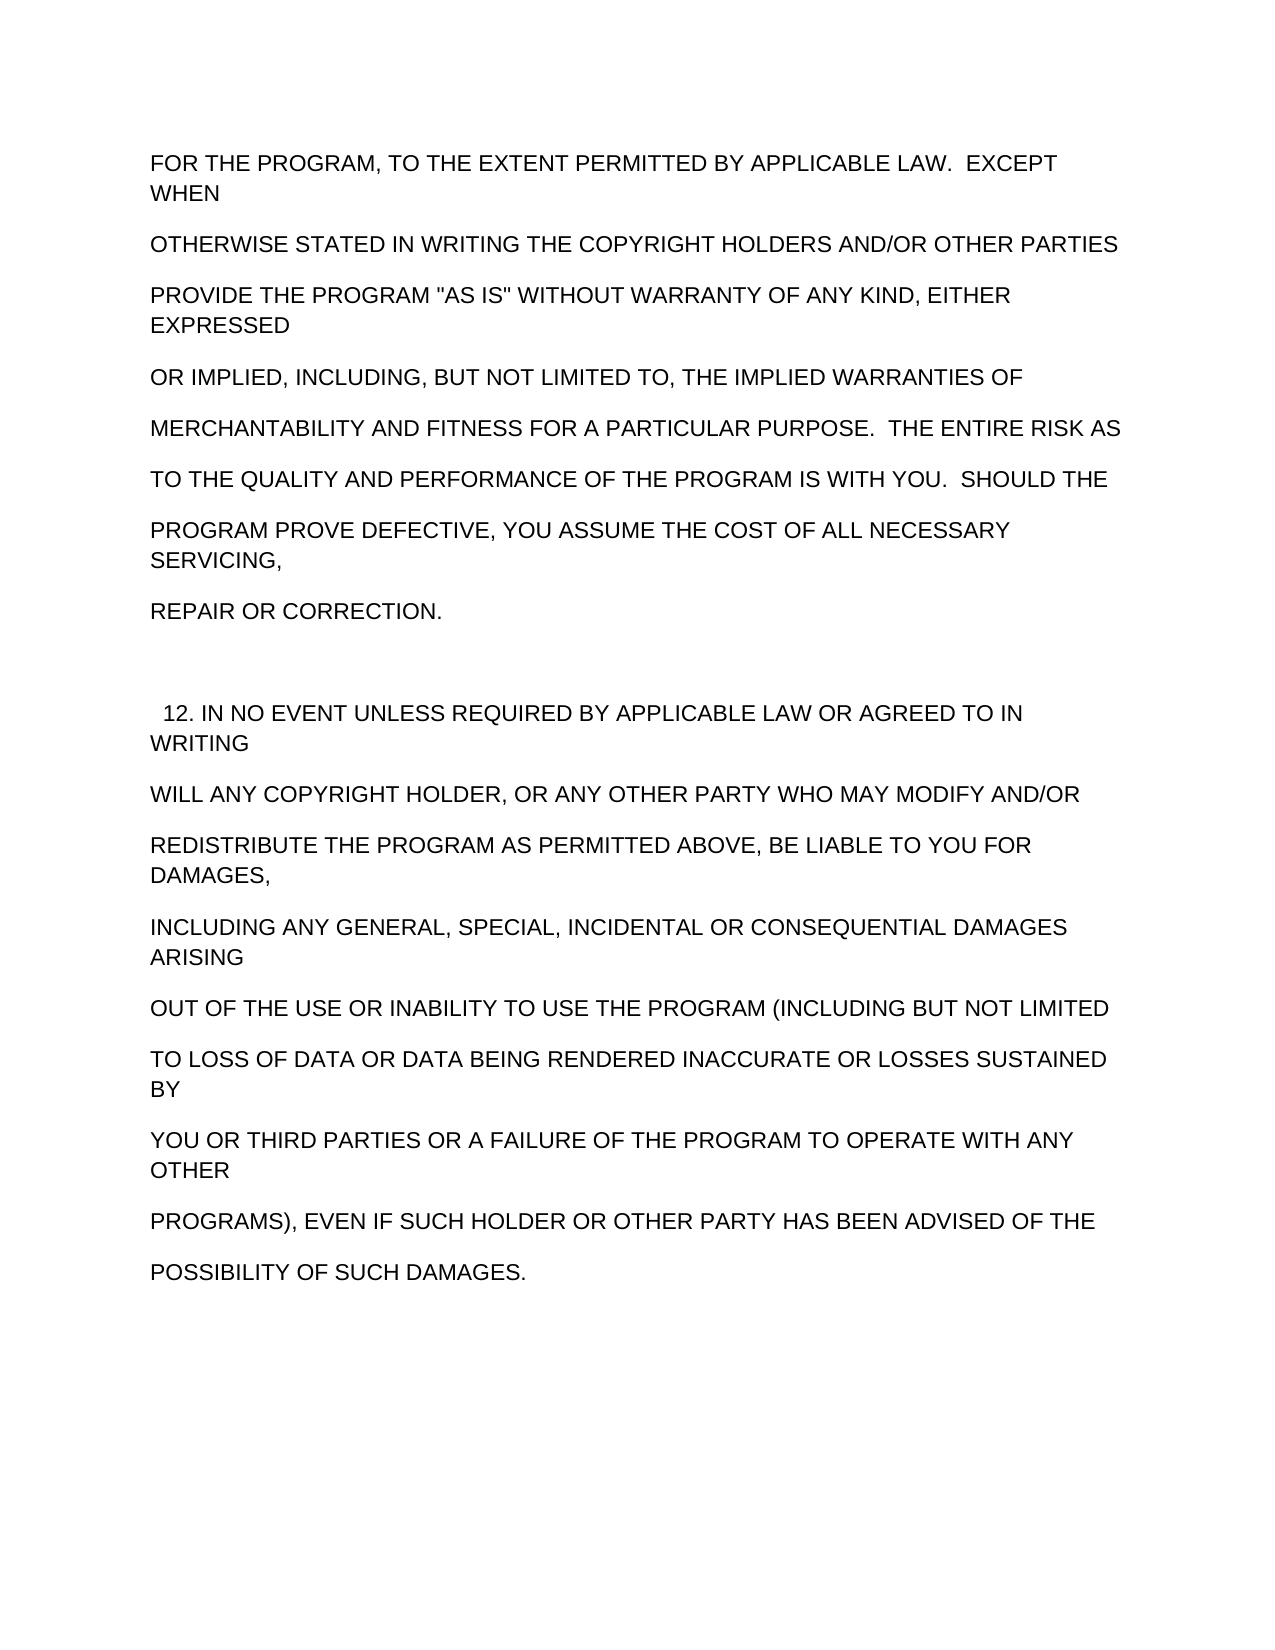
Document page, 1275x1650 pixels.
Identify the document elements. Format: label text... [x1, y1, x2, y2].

text OR IMPLIED, INCLUDING, BUT NOT LIMITED TO, THE IMPLIED WARRANTIES OF [150, 363, 1125, 390]
text POSSIBILITY OF SUCH DAMAGES. [150, 1259, 1125, 1286]
text OUT OF THE USE OR INABILITY TO USE THE PROGRAM (INCLUDING BUT NOT LIMITED [150, 995, 1125, 1021]
text FOR THE PROGRAM, TO THE EXTENT PERMITTED BY APPLICABLE LAW. EXCEPT WHEN [150, 150, 1125, 207]
text WILL ANY COPYRIGHT HOLDER, OR ANY OTHER PARTY WHO MAY MODIFY AND/OR [150, 781, 1125, 808]
text REPAIR OR CORRECTION. [150, 598, 1125, 624]
text MERCHANTABILITY AND FITNESS FOR A PARTICULAR PURPOSE. THE ENTIRE RISK AS [150, 414, 1125, 441]
text PROGRAMS), EVEN IF SUCH HOLDER OR OTHER PARTY HAS BEEN ADVISED OF THE [150, 1208, 1125, 1235]
text OTHERWISE STATED IN WRITING THE COPYRIGHT HOLDERS AND/OR OTHER PARTIES [150, 231, 1125, 258]
text PROVIDE THE PROGRAM "AS IS" WITHOUT WARRANTY OF ANY KIND, EITHER EXPRESSED [150, 282, 1125, 339]
text TO LOSS OF DATA OR DATA BEING RENDERED INACCURATE OR LOSSES SUSTAINED BY [150, 1046, 1125, 1102]
text PROGRAM PROVE DEFECTIVE, YOU ASSUME THE COST OF ALL NECESSARY SERVICING, [150, 517, 1125, 573]
text YOU OR THIRD PARTIES OR A FAILURE OF THE PROGRAM TO OPERATE WITH ANY OTHER [150, 1127, 1125, 1184]
text TO THE QUALITY AND PERFORMANCE OF THE PROGRAM IS WITH YOU. SHOULD THE [150, 466, 1125, 492]
text INCLUDING ANY GENERAL, SPECIAL, INCIDENTAL OR CONSEQUENTIAL DAMAGES ARISING [150, 913, 1125, 970]
text 12. IN NO EVENT UNLESS REQUIRED BY APPLICABLE LAW OR AGREED TO IN WRITING [150, 700, 1125, 757]
text REDISTRIBUTE THE PROGRAM AS PERMITTED ABOVE, BE LIABLE TO YOU FOR DAMAGES, [150, 832, 1125, 889]
